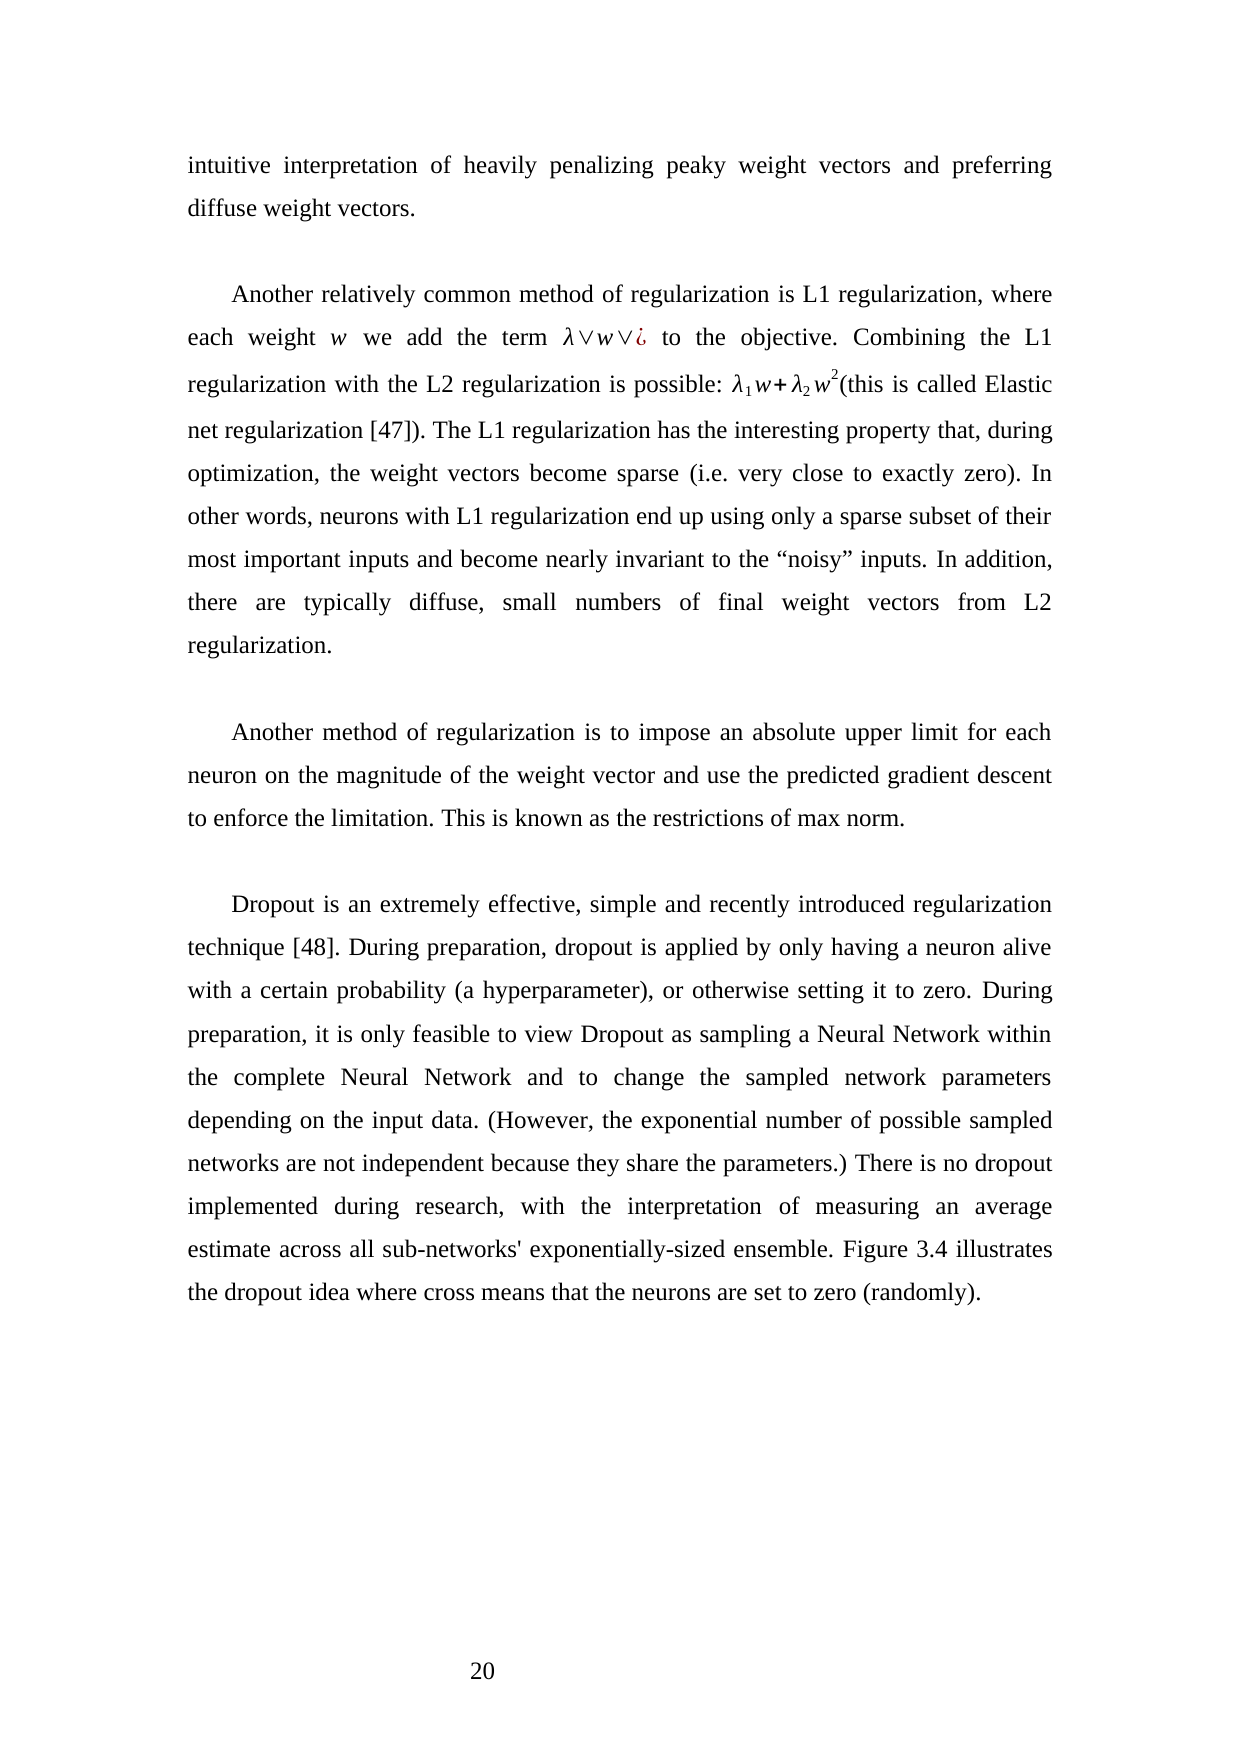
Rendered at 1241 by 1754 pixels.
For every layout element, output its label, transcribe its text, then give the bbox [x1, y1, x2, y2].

text Dropout is an extremely effective, simple and recently introduced regularization technique [48]. During preparation, dropout is applied by only having a neuron alive with a certain probability (a hyperparameter), or otherwise setting it to zero. During preparation, it is only feasible to view Dropout as sampling a Neural Network within the complete Neural Network and to change the sampled network parameters depending on the input data. (However, the exponential number of possible sampled networks are not independent because they share the parameters.) There is no dropout implemented during research, with the interpretation of measuring an average estimate across all sub-networks' exponentially-sized ensemble. Figure 3.4 illustrates the dropout idea where cross means that the neurons are set to zero (randomly). [187, 889, 1053, 1306]
text Another method of regularization is to impose an absolute upper limit for each neuron on the magnitude of the weight vector and use the predicted gradient descent to enforce the limitation. This is known as the restrictions of max norm. [187, 717, 1053, 832]
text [187, 150, 1053, 222]
text Another relatively common method of regularization is L1 regularization, where each weight we add the term to the objective. Combining the L1 regularization with the L2 regularization is possible: (this is called Elastic net regularization [47]). The L1 regularization has the interesting property that, during optimization, the weight vectors become sparse (i.e. very close to exactly zero). In other words, neurons with L1 regularization end up using only a sparse subset of their most important inputs and become nearly invariant to the “noisy” inputs. In addition, there are typically diffuse, small numbers of final weight vectors from L2 regularization. [187, 279, 1053, 659]
